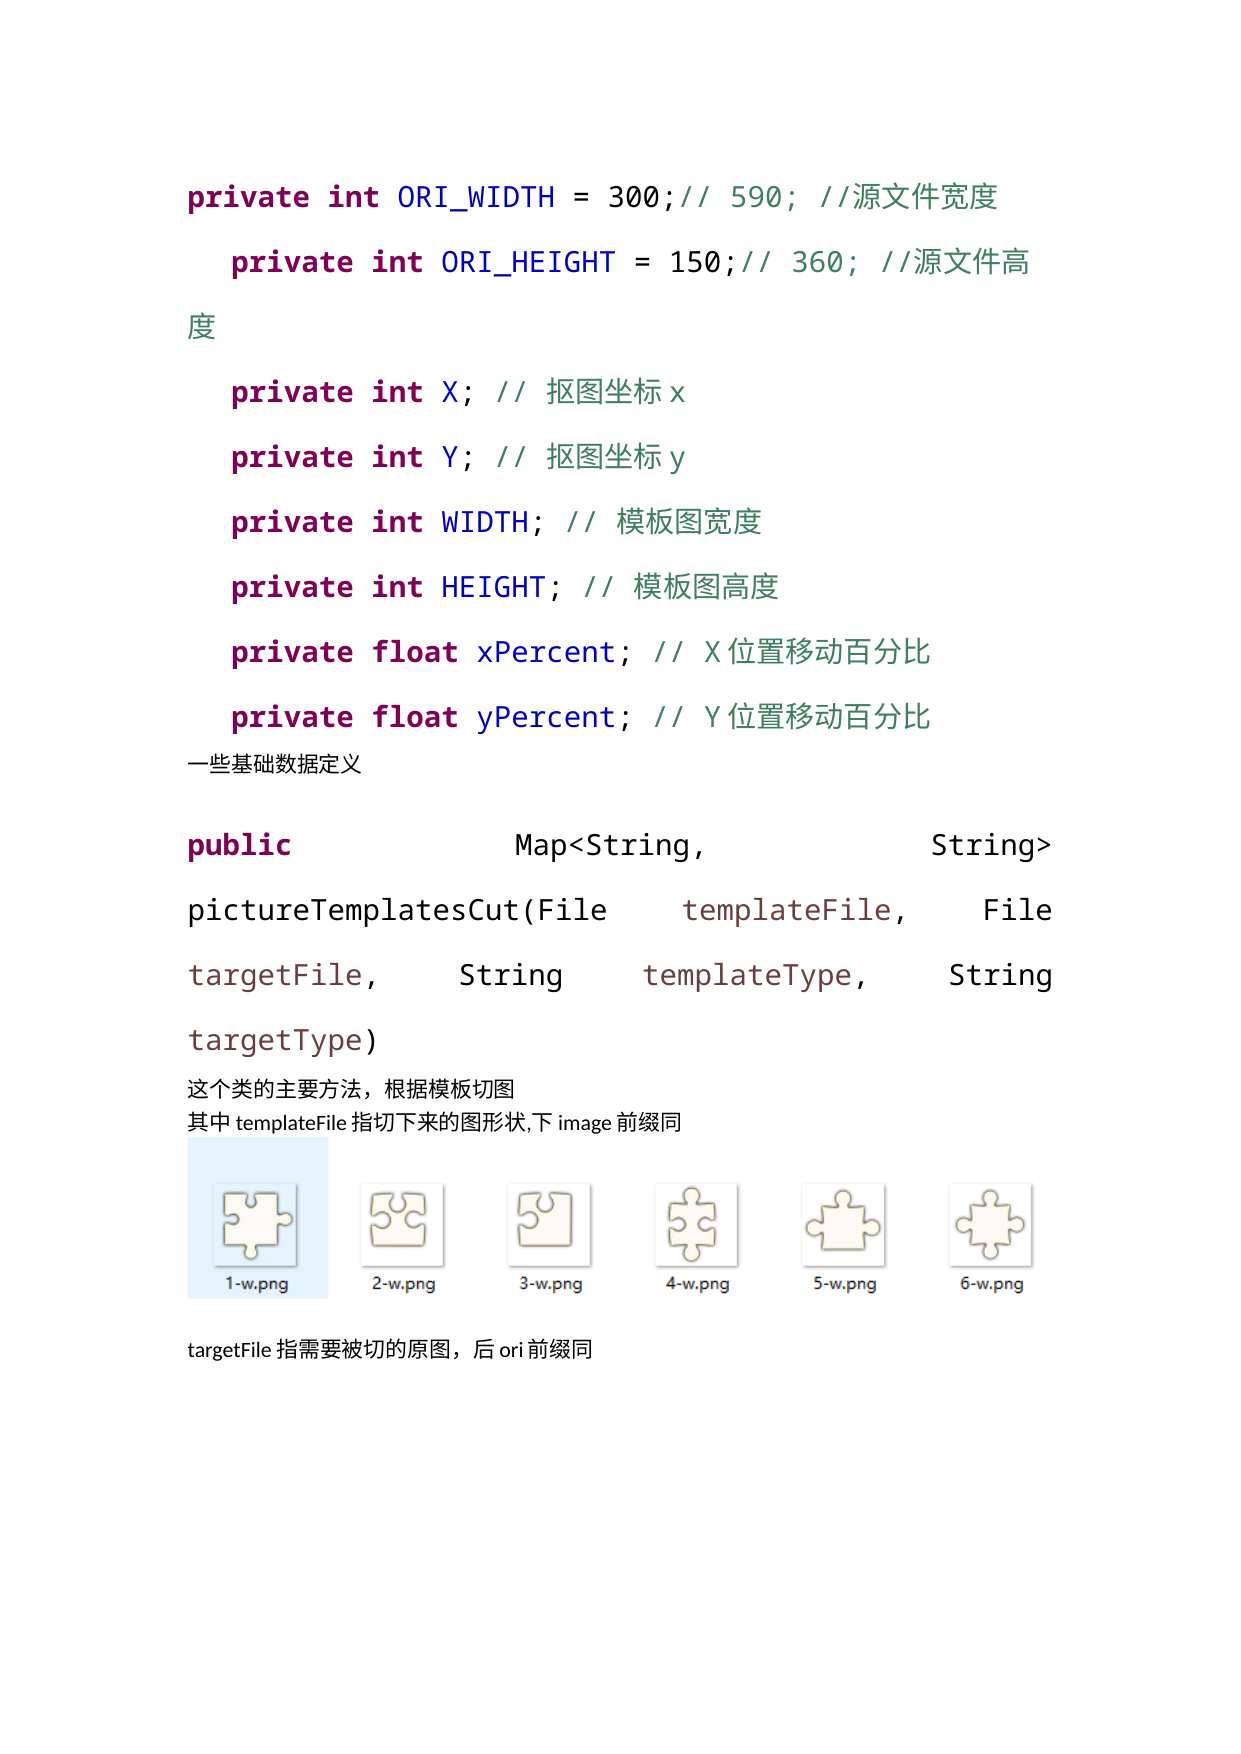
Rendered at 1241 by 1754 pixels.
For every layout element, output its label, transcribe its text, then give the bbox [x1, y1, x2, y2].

text private float xPercent; // X位置移动百分比 [187, 617, 1053, 682]
text private int HEIGHT; // 模板图高度 [187, 552, 1053, 617]
text targetFile指需要被切的原图，后ori前缀同 [187, 1332, 1053, 1364]
text private int ORI_WIDTH = 300;// 590; //源文件宽度 [187, 162, 1053, 227]
text 这个类的主要方法，根据模板切图 [187, 1072, 1053, 1104]
text private int WIDTH; // 模板图宽度 [187, 487, 1053, 552]
text 一些基础数据定义 [187, 747, 1053, 779]
text public Map<String, String> pictureTemplatesCut(File templateFile, File targetFile, String templateType, String targetType) [187, 812, 1053, 1072]
text private int ORI_HEIGHT = 150;// 360; //源文件高度 [187, 227, 1053, 357]
text private int Y; // 抠图坐标y [187, 422, 1053, 487]
text private float yPercent; // Y位置移动百分比 [187, 682, 1053, 747]
text 其中templateFile指切下来的图形状,下image前缀同 [187, 1104, 1053, 1137]
picture [187, 1137, 1053, 1307]
text private int X; // 抠图坐标x [187, 357, 1053, 422]
